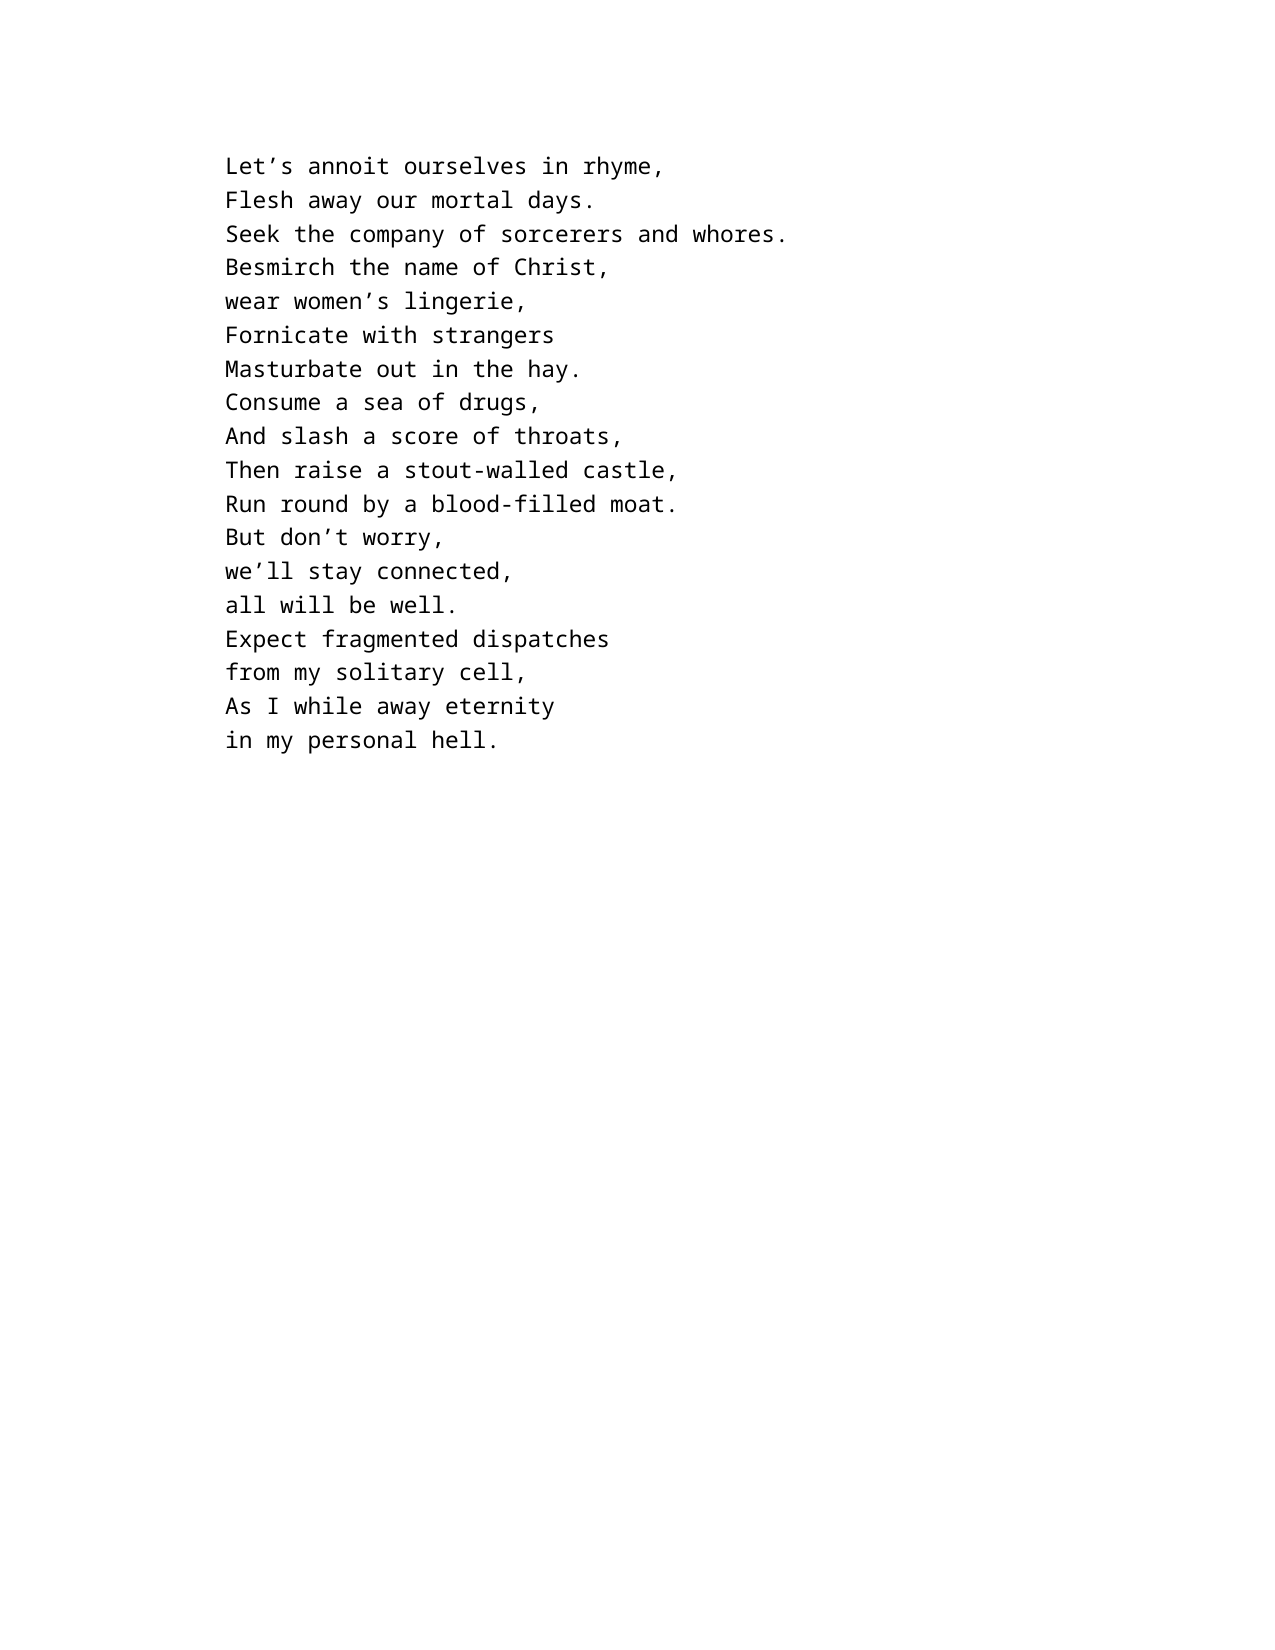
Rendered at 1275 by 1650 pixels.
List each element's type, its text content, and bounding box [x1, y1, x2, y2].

text Flesh away our mortal days. [150, 184, 1125, 215]
text we’ll stay connected, [150, 555, 1125, 586]
text Masturbate out in the hay. [150, 352, 1125, 384]
text And slash a score of throats, [150, 420, 1125, 451]
text As I while away eternity [150, 690, 1125, 721]
text all will be well. [150, 589, 1125, 620]
text Fornicate with strangers [150, 319, 1125, 350]
text Then raise a stout-walled castle, [150, 454, 1125, 485]
text Consume a sea of drugs, [150, 386, 1125, 417]
text in my personal hell. [150, 724, 1125, 755]
text Let’s annoit ourselves in rhyme, [150, 150, 1125, 181]
text Run round by a blood-filled moat. [150, 487, 1125, 519]
text from my solitary cell, [150, 656, 1125, 687]
text Seek the company of sorcerers and whores. [150, 217, 1125, 249]
text wear women’s lingerie, [225, 285, 1125, 316]
text Expect fragmented dispatches [150, 622, 1125, 654]
text But don’t worry, [150, 521, 1125, 552]
text Besmirch the name of Christ, [225, 251, 1125, 282]
